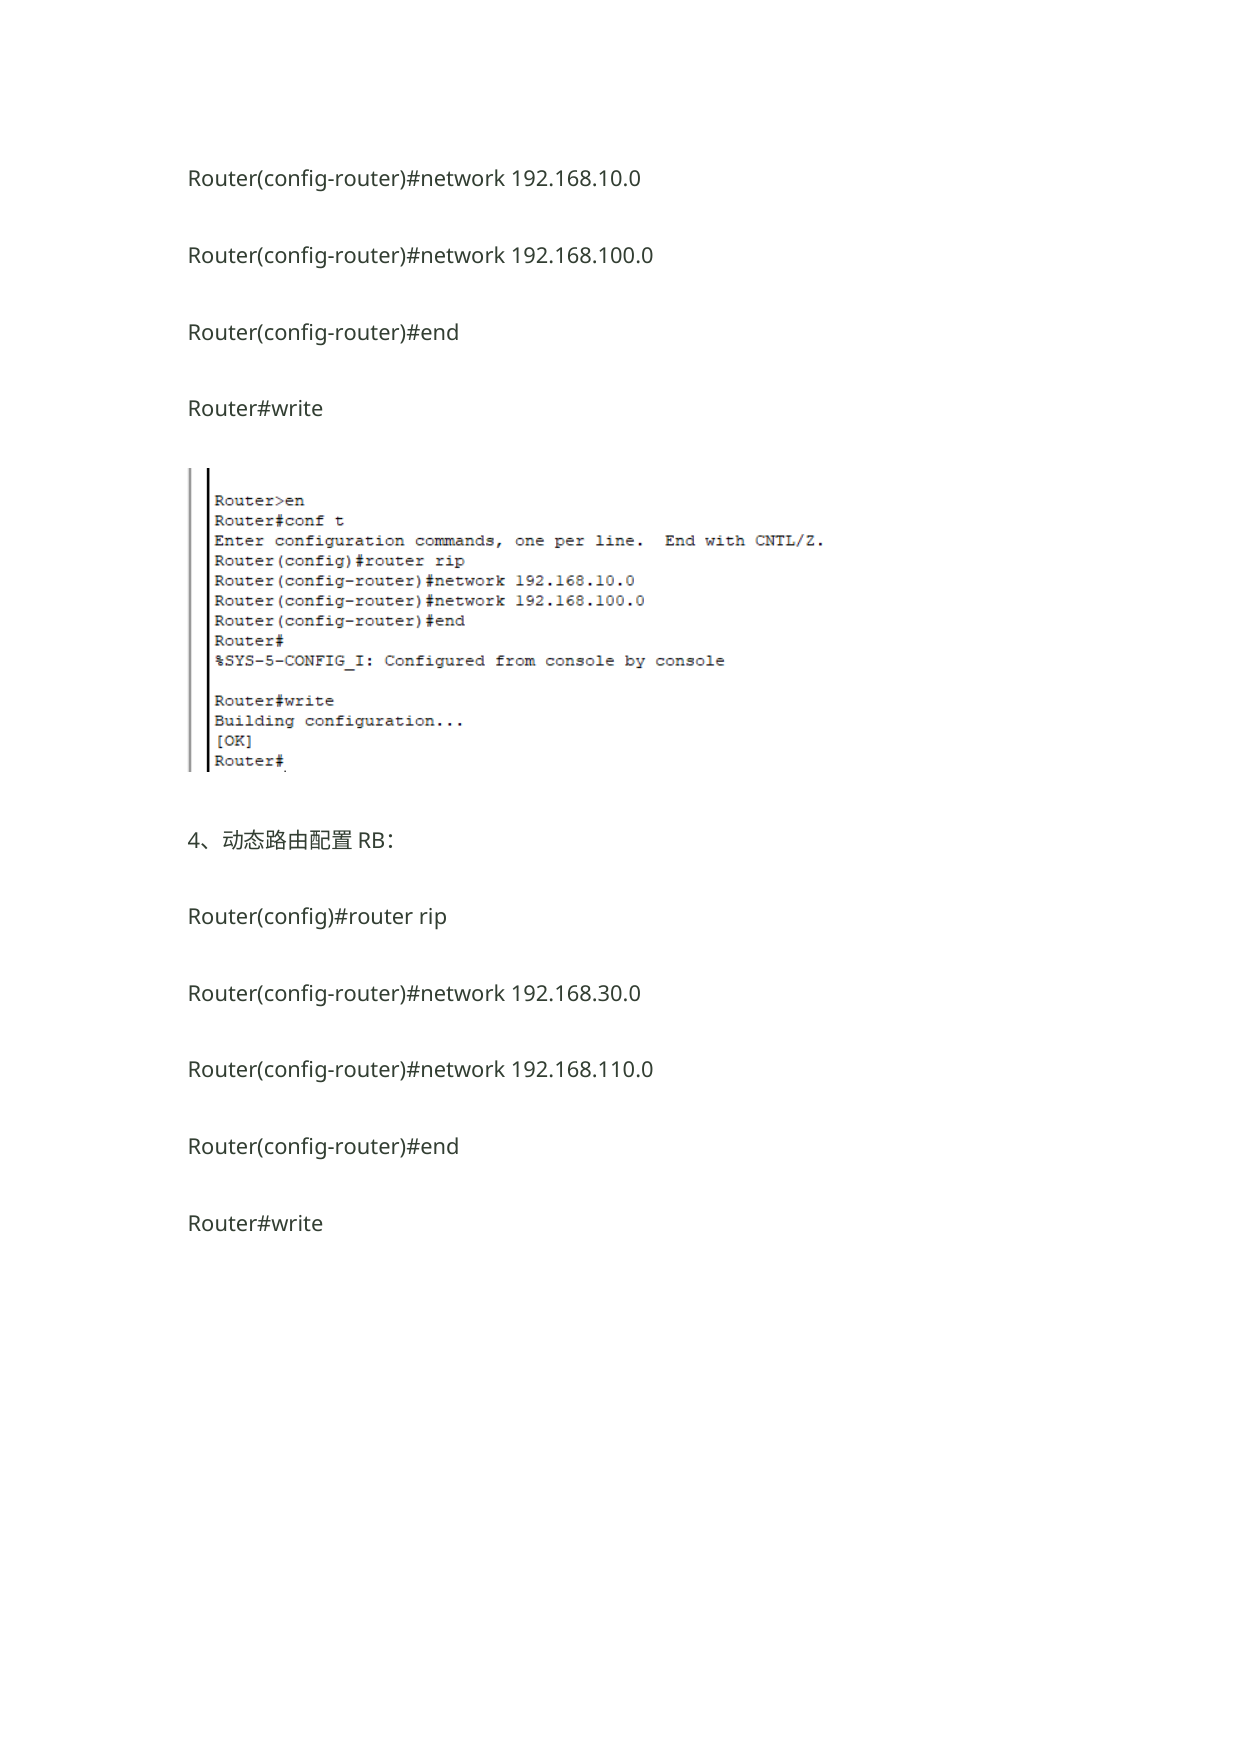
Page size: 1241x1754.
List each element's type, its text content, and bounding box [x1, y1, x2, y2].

text Router(config-router)#network 192.168.110.0 [187, 1053, 1053, 1086]
text Router#write [187, 1206, 1053, 1239]
text Router(config-router)#end [187, 315, 1053, 348]
text 4、动态路由配置RB： [187, 822, 1053, 855]
text Router(config-router)#network 192.168.100.0 [187, 238, 1053, 271]
text Router#write [187, 392, 1053, 424]
text Router(config-router)#network 192.168.10.0 [187, 162, 1053, 194]
text Router(config-router)#network 192.168.30.0 [187, 976, 1053, 1009]
text Router(config-router)#end [187, 1129, 1053, 1162]
text Router(config)#router rip [187, 900, 1053, 932]
picture [187, 468, 828, 772]
